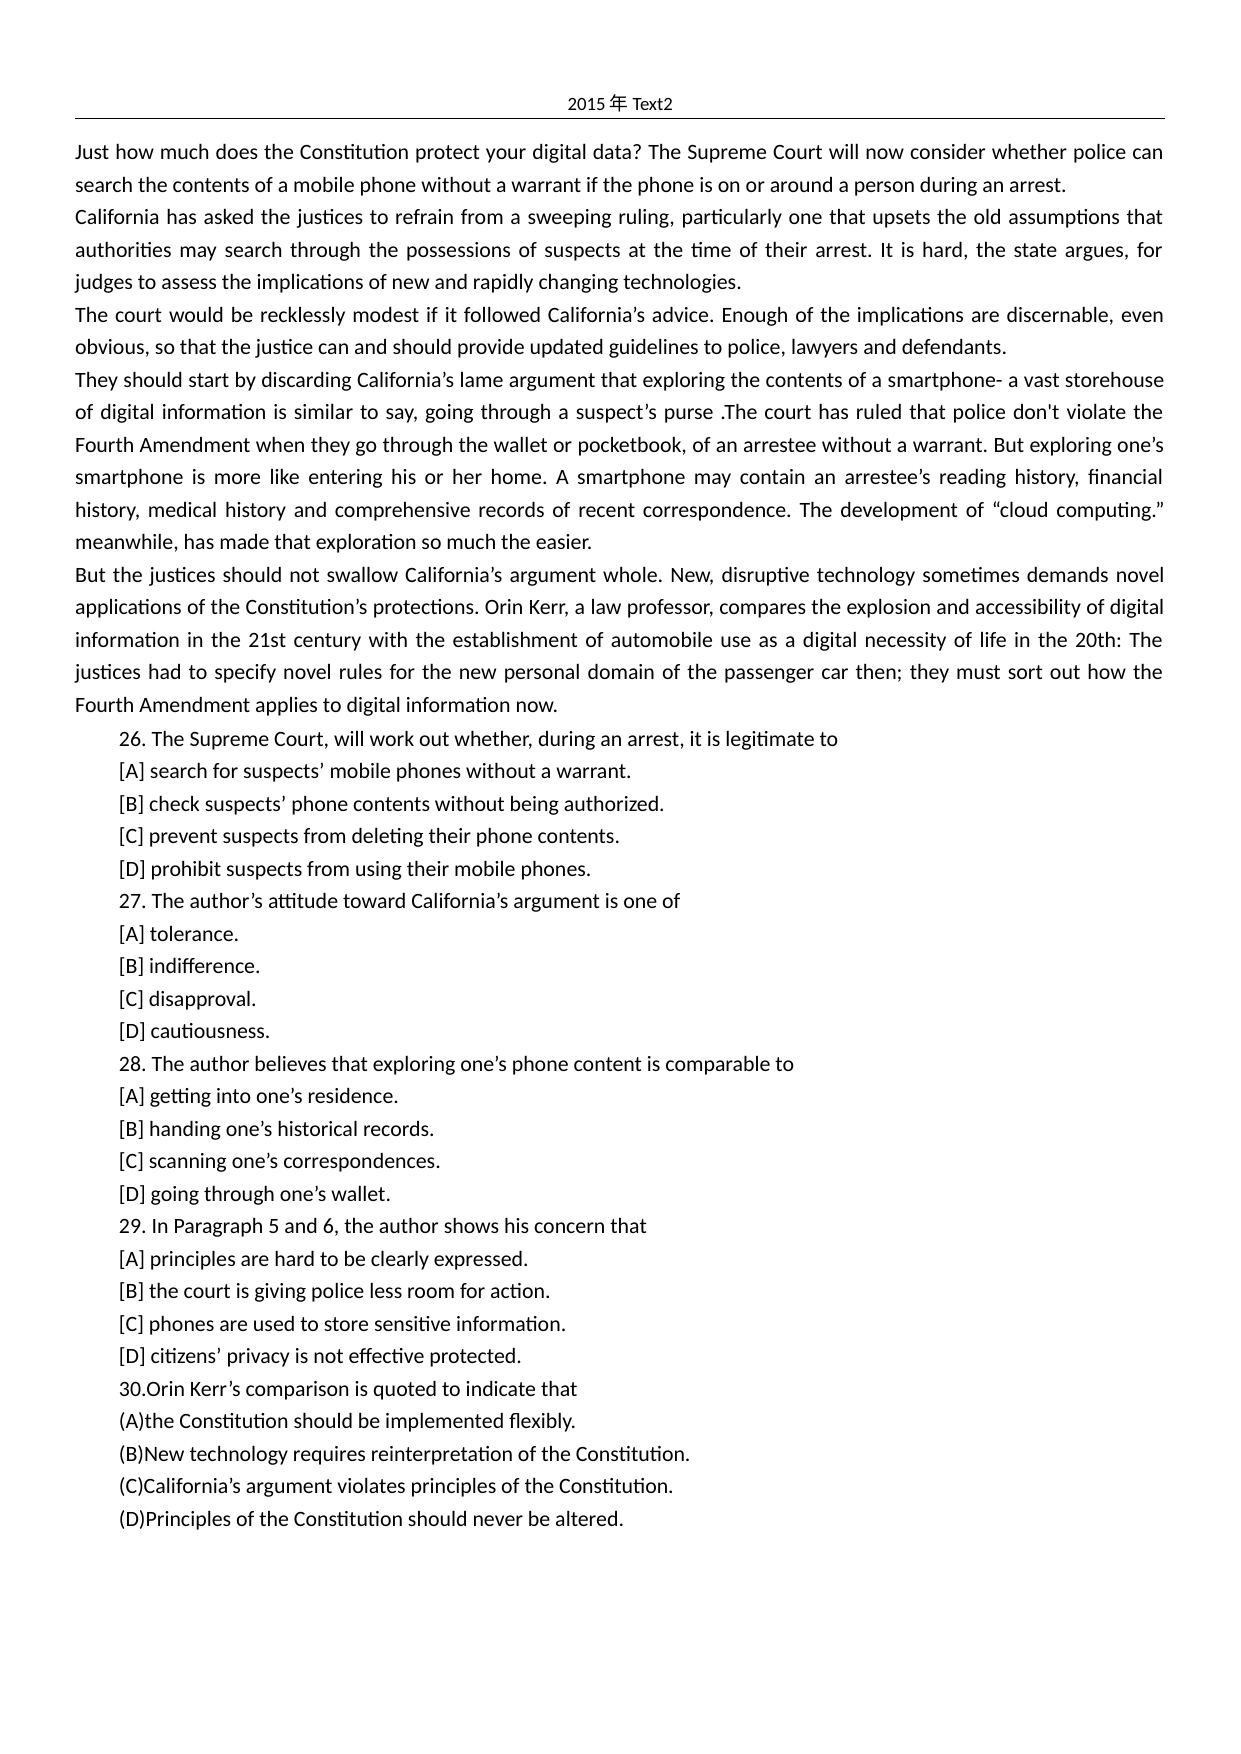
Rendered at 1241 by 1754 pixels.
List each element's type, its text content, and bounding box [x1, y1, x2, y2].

text Just how much does the Constitution protect your digital data? The Supreme Court will now consider whether police can search the contents of a mobile phone without a warrant if the phone is on or around a person during an arrest. California has asked the justices to refrain from a sweeping ruling, particularly one that upsets the old assumptions that authorities may search through the possessions of suspects at the time of their arrest. It is hard, the state argues, for judges to assess the implications of new and rapidly changing technologies. The court would be recklessly modest if it followed California’s advice. Enough of the implications are discernable, even obvious, so that the justice can and should provide updated guidelines to police, lawyers and defendants. They should start by discarding California’s lame argument that exploring the contents of a smartphone- a vast storehouse of digital information is similar to say, going through a suspect’s purse .The court has ruled that police don't violate the Fourth Amendment when they go through the wallet or pocketbook, of an arrestee without a warrant. But exploring one’s smartphone is more like entering his or her home. A smartphone may contain an arrestee’s reading history, financial history, medical history and comprehensive records of recent correspondence. The development of “cloud computing.” meanwhile, has made that exploration so much the easier. But the justices should not swallow California’s argument whole. New, disruptive technology sometimes demands novel applications of the Constitution’s protections. Orin Kerr, a law professor, compares the explosion and accessibility of digital information in the 21st century with the establishment of automobile use as a digital necessity of life in the 20th: The justices had to specify novel rules for the new personal domain of the passenger car then; they must sort out how the Fourth Amendment applies to digital information now. 26. The Supreme Court, will work out whether, during an arrest, it is legitimate to [A] search for suspects’ mobile phones without a warrant. [B] check suspects’ phone contents without being authorized. [C] prevent suspects from deleting their phone contents. [D] prohibit suspects from using their mobile phones. 27. The author’s attitude toward California’s argument is one of [A] tolerance. [B] indifference. [C] disapproval. [D] cautiousness. 28. The author believes that exploring one’s phone content is comparable to [A] getting into one’s residence. [B] handing one’s historical records. [C] scanning one’s correspondences. [D] going through one’s wallet. 29. In Paragraph 5 and 6, the author shows his concern that [A] principles are hard to be clearly expressed. [B] the court is giving police less room for action. [C] phones are used to store sensitive information. [D] citizens’ privacy is not effective protected. 30.Orin Kerr’s comparison is quoted to indicate that (A)the Constitution should be implemented flexibly. (B)New technology requires reinterpretation of the Constitution. (C)California’s argument violates principles of the Constitution. (D)Principles of the Constitution should never be altered. [75, 135, 1165, 1533]
